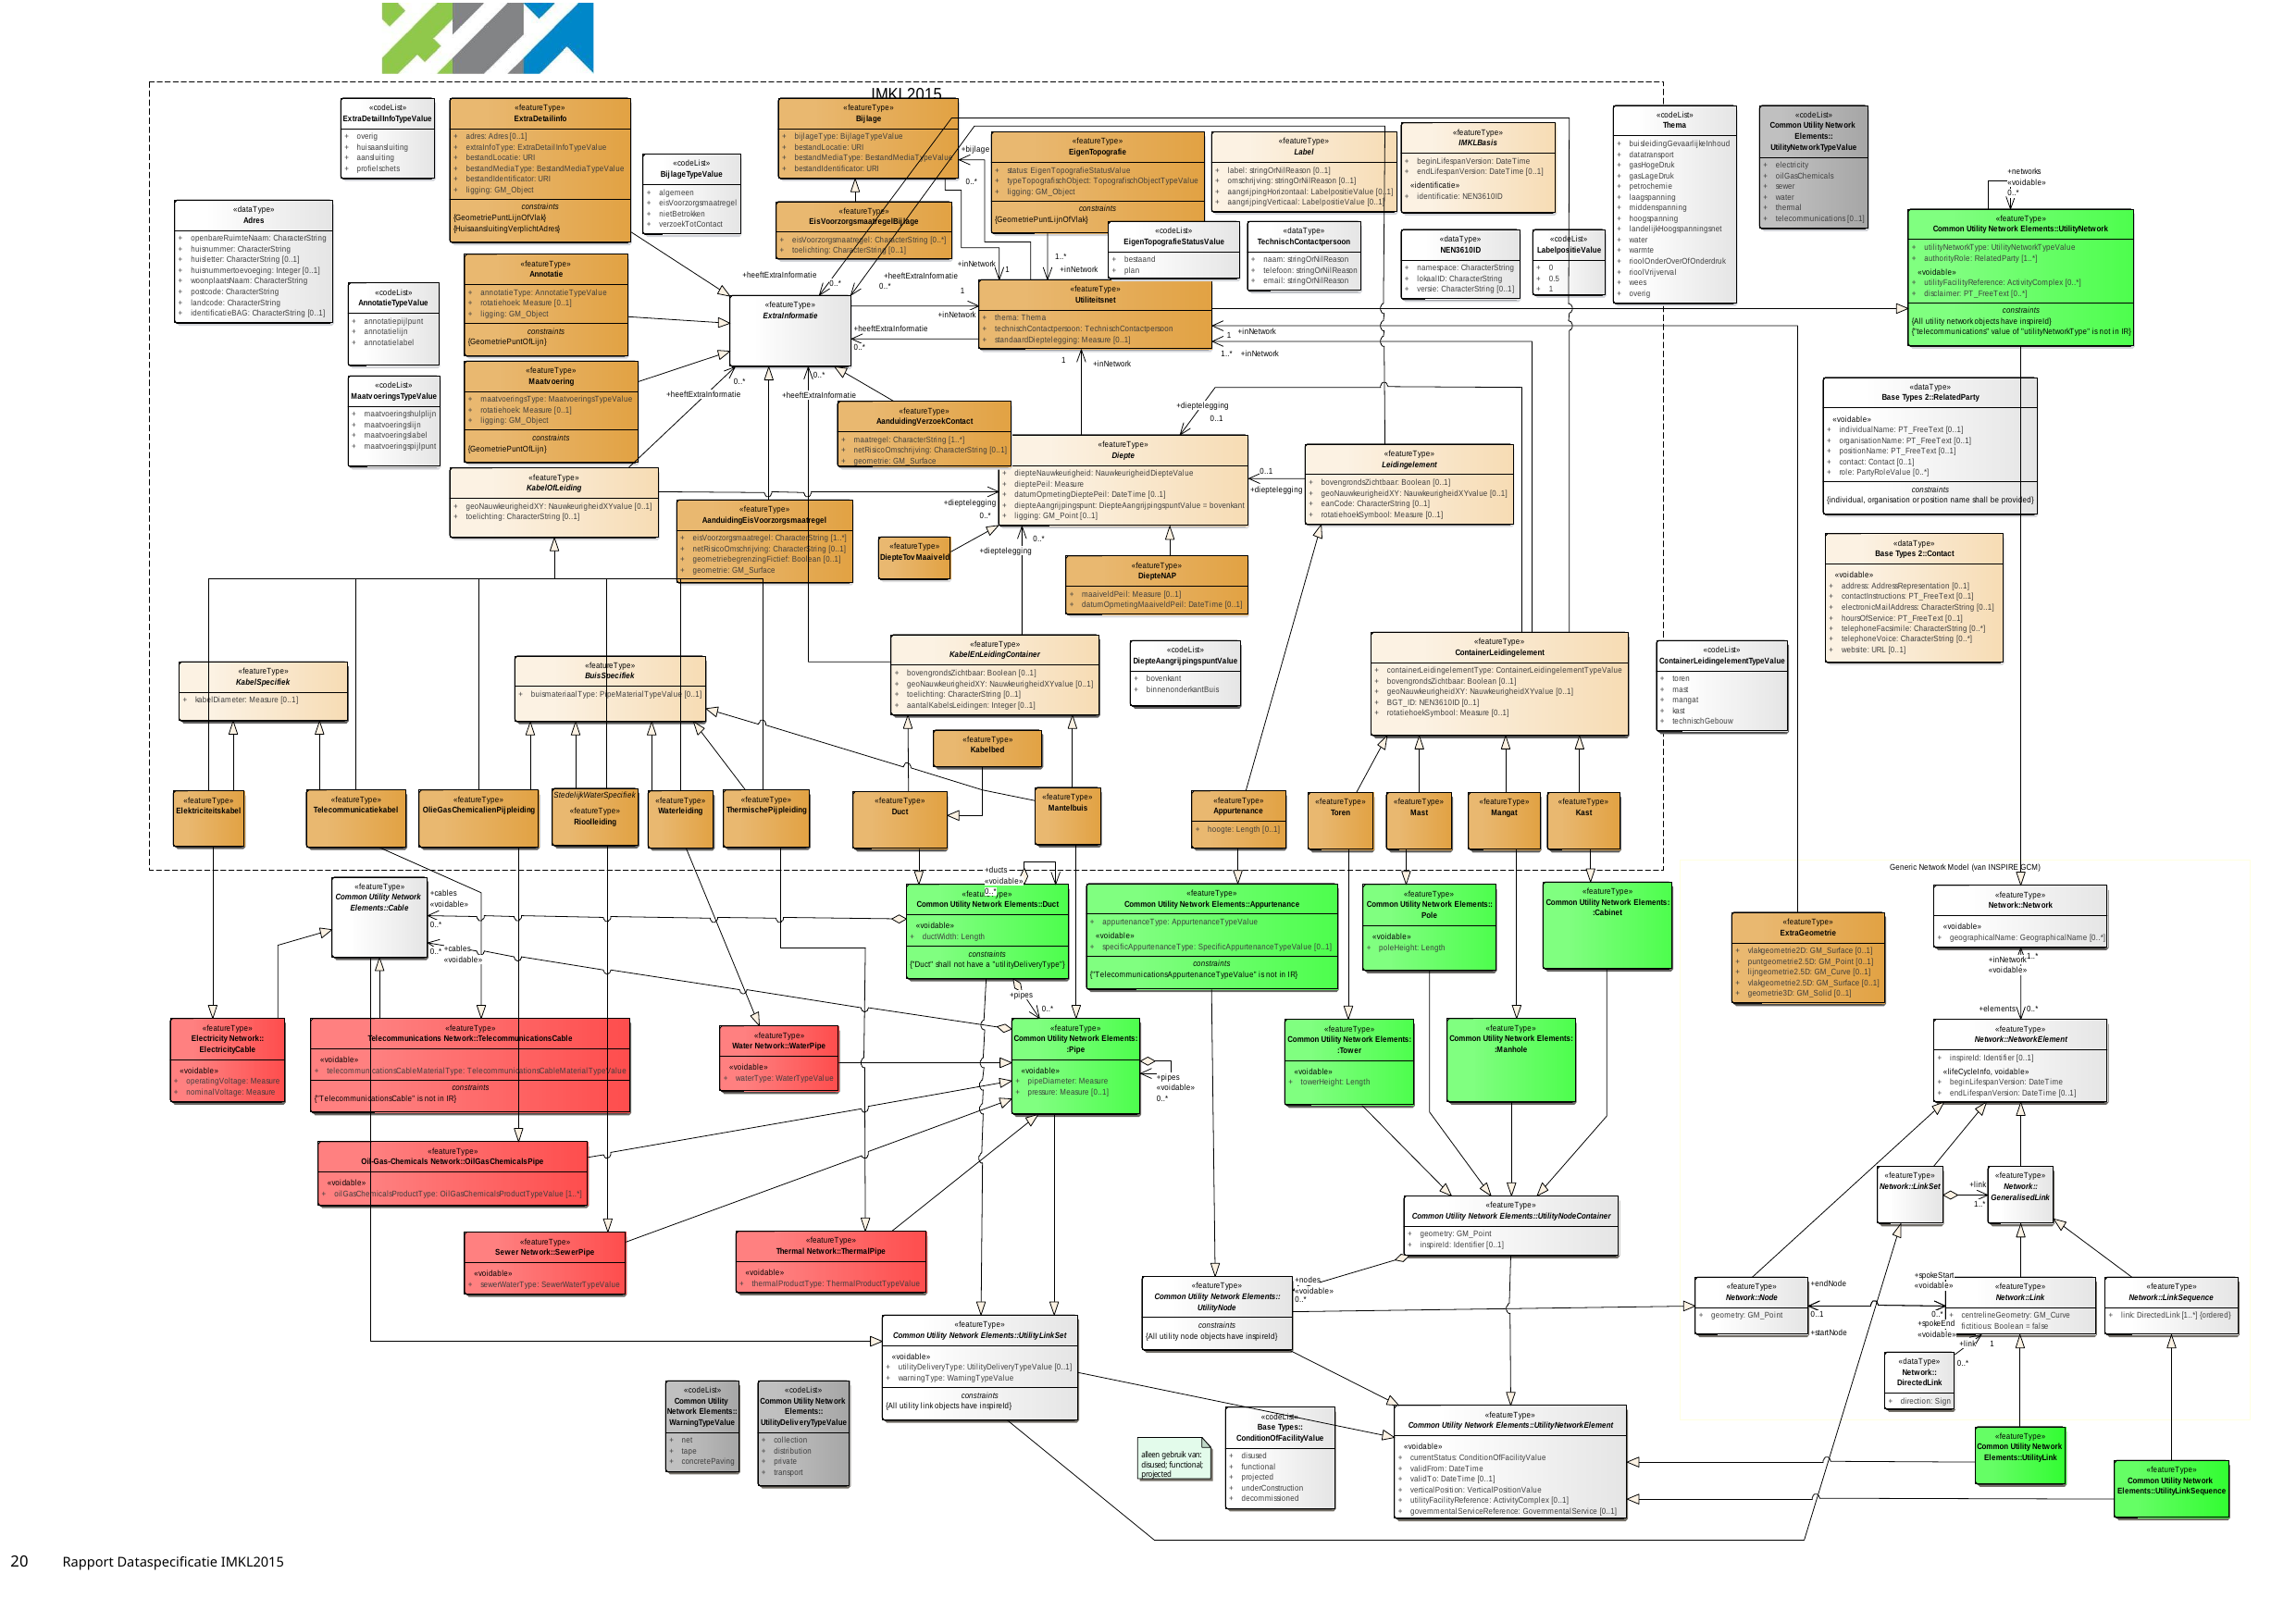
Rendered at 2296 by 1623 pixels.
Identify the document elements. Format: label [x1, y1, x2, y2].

picture [381, 3, 577, 74]
picture [540, 46, 594, 74]
